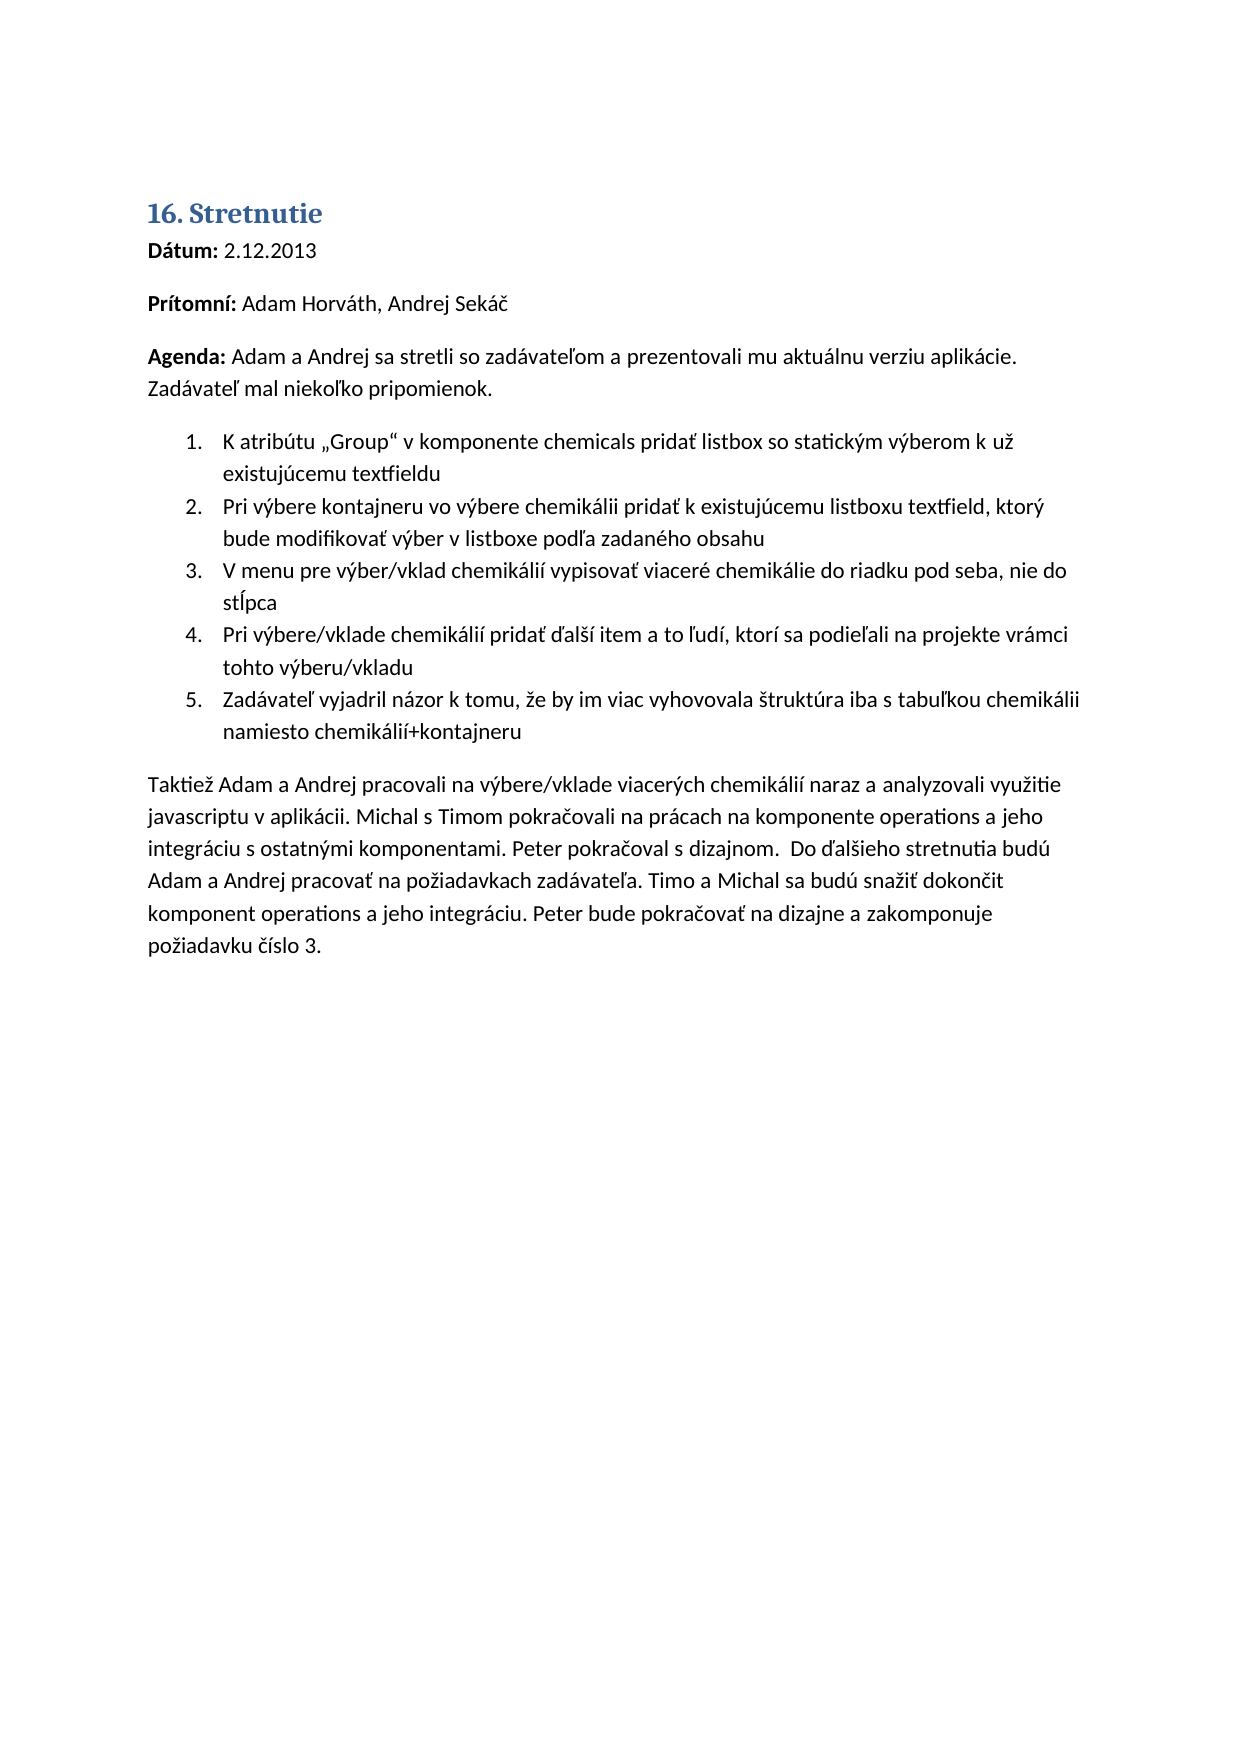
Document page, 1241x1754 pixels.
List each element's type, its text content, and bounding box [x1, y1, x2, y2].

text Prítomní: Adam Horváth, Andrej Sekáč [148, 289, 1093, 317]
list Pri výbere kontajneru vo výbere chemikálii pridať k existujúcemu listboxu textfield, ktorý bude modifikovať výber v listboxe podľa zadaného obsahu [185, 492, 1093, 552]
text Dátum: 2.12.2013 [148, 236, 1093, 264]
list Pri výbere/vklade chemikálií pridať ďalší item a to ľudí, ktorí sa podieľali na projekte vrámci tohto výberu/vkladu [185, 621, 1093, 681]
list Zadávateľ vyjadril názor k tomu, že by im viac vyhovovala štruktúra iba s tabuľkou chemikálii namiesto chemikálií+kontajneru [185, 685, 1093, 745]
list V menu pre výber/vklad chemikálií vypisovať viaceré chemikálie do riadku pod seba, nie do stĺpca [185, 556, 1093, 616]
subtitle 16. Stretnutie [148, 198, 1093, 231]
text Agenda: Adam a Andrej sa stretli so zadávateľom a prezentovali mu aktuálnu verziu aplikácie. Zadávateľ mal niekoľko pripomienok. [148, 342, 1093, 402]
list K atribútu „Group“ v komponente chemicals pridať listbox so statickým výberom k už existujúcemu textfieldu [185, 427, 1093, 488]
text Taktiež Adam a Andrej pracovali na výbere/vklade viacerých chemikálií naraz a analyzovali využitie javascriptu v aplikácii. Michal s Timom pokračovali na prácach na komponente operations a jeho integráciu s ostatnými komponentami. Peter pokračoval s dizajnom. Do ďalšieho stretnutia budú Adam a Andrej pracovať na požiadavkach zadávateľa. Timo a Michal sa budú snažiť dokončit komponent operations a jeho integráciu. Peter bude pokračovať na dizajne a zakomponuje požiadavku číslo 3. [148, 770, 1093, 959]
